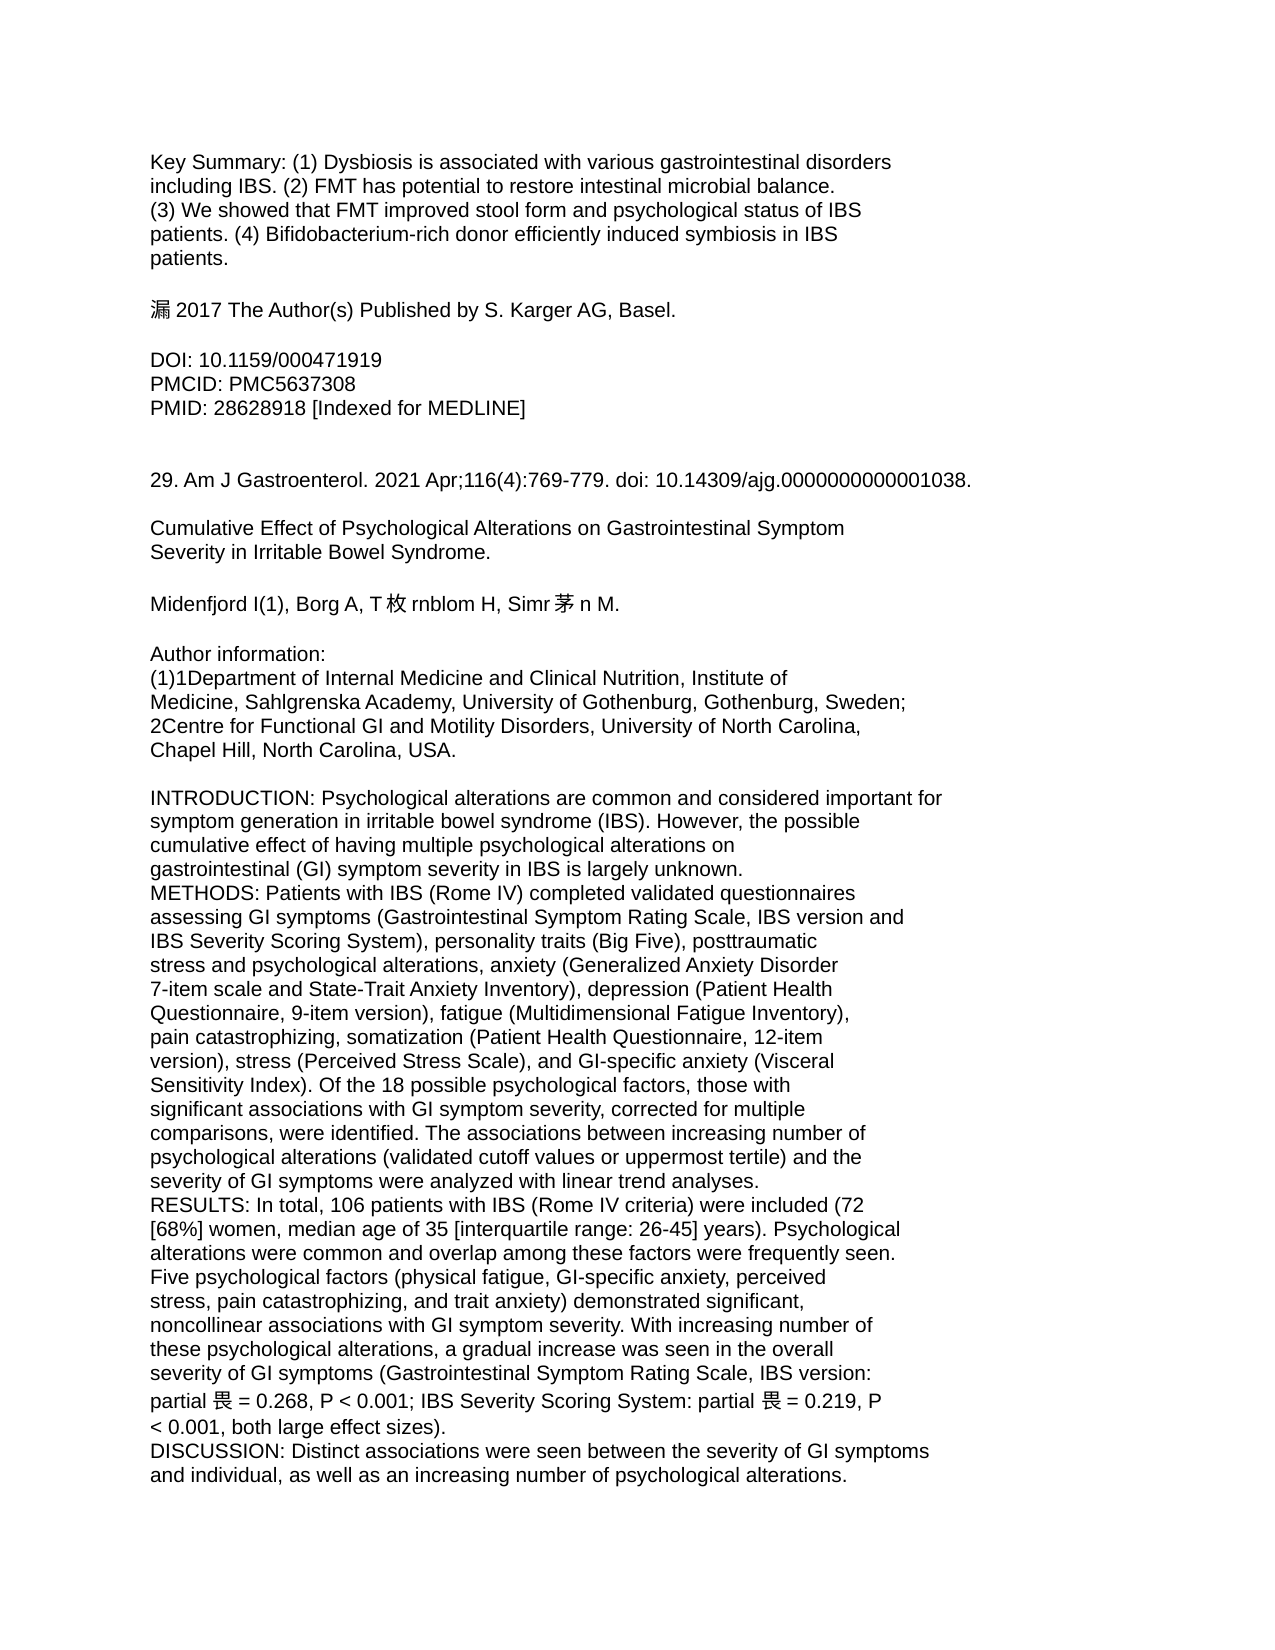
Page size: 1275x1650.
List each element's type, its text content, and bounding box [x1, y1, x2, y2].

text stress, pain catastrophizing, and trait anxiety) demonstrated significant, [150, 1288, 1125, 1312]
text < 0.001, both large effect sizes). [150, 1414, 1125, 1438]
text symptom generation in irritable bowel syndrome (IBS). However, the possible [150, 809, 1125, 833]
text PMID: 28628918 [Indexed for MEDLINE] [150, 396, 1125, 420]
text INTRODUCTION: Psychological alterations are common and considered important for [150, 785, 1125, 809]
text Midenfjord I(1), Borg A, T枚rnblom H, Simr茅n M. [150, 587, 1125, 618]
text significant associations with GI symptom severity, corrected for multiple [150, 1097, 1125, 1121]
text Severity in Irritable Bowel Syndrome. [150, 539, 1125, 563]
text (3) We showed that FMT improved stool form and psychological status of IBS [150, 198, 1125, 222]
text (1)1Department of Internal Medicine and Clinical Nutrition, Institute of [150, 666, 1125, 689]
text Questionnaire, 9-item version), fatigue (Multidimensional Fatigue Inventory), [150, 1001, 1125, 1025]
text partial 畏 = 0.268, P < 0.001; IBS Severity Scoring System: partial 畏 = 0.219, P [150, 1384, 1125, 1414]
text Chapel Hill, North Carolina, USA. [150, 737, 1125, 761]
text Cumulative Effect of Psychological Alterations on Gastrointestinal Symptom [150, 516, 1125, 539]
text comparisons, were identified. The associations between increasing number of [150, 1121, 1125, 1145]
text pain catastrophizing, somatization (Patient Health Questionnaire, 12-item [150, 1025, 1125, 1049]
text stress and psychological alterations, anxiety (Generalized Anxiety Disorder [150, 953, 1125, 977]
text Sensitivity Index). Of the 18 possible psychological factors, those with [150, 1073, 1125, 1097]
text alterations were common and overlap among these factors were frequently seen. [150, 1241, 1125, 1264]
text and individual, as well as an increasing number of psychological alterations. [150, 1462, 1125, 1486]
text assessing GI symptoms (Gastrointestinal Symptom Rating Scale, IBS version and [150, 905, 1125, 929]
text Author information: [150, 642, 1125, 666]
text including IBS. (2) FMT has potential to restore intestinal microbial balance. [150, 174, 1125, 198]
text severity of GI symptoms were analyzed with linear trend analyses. [150, 1169, 1125, 1193]
text [68%] women, median age of 35 [interquartile range: 26-45] years). Psychological [150, 1217, 1125, 1241]
text Medicine, Sahlgrenska Academy, University of Gothenburg, Gothenburg, Sweden; [150, 689, 1125, 713]
text gastrointestinal (GI) symptom severity in IBS is largely unknown. [150, 857, 1125, 881]
text DOI: 10.1159/000471919 [150, 348, 1125, 372]
text Key Summary: (1) Dysbiosis is associated with various gastrointestinal disorders [150, 150, 1125, 174]
text RESULTS: In total, 106 patients with IBS (Rome IV criteria) were included (72 [150, 1193, 1125, 1217]
text version), stress (Perceived Stress Scale), and GI-specific anxiety (Visceral [150, 1049, 1125, 1073]
text 29. Am J Gastroenterol. 2021 Apr;116(4):769-779. doi: 10.14309/ajg.0000000000001038. [150, 468, 1125, 492]
text METHODS: Patients with IBS (Rome IV) completed validated questionnaires [150, 881, 1125, 905]
text patients. (4) Bifidobacterium-rich donor efficiently induced symbiosis in IBS [150, 222, 1125, 246]
text 2Centre for Functional GI and Motility Disorders, University of North Carolina, [150, 713, 1125, 737]
text these psychological alterations, a gradual increase was seen in the overall [150, 1336, 1125, 1360]
text cumulative effect of having multiple psychological alterations on [150, 833, 1125, 857]
text noncollinear associations with GI symptom severity. With increasing number of [150, 1312, 1125, 1336]
text 7-item scale and State-Trait Anxiety Inventory), depression (Patient Health [150, 977, 1125, 1001]
text DISCUSSION: Distinct associations were seen between the severity of GI symptoms [150, 1438, 1125, 1462]
text PMCID: PMC5637308 [150, 372, 1125, 396]
text IBS Severity Scoring System), personality traits (Big Five), posttraumatic [150, 929, 1125, 953]
text severity of GI symptoms (Gastrointestinal Symptom Rating Scale, IBS version: [150, 1360, 1125, 1384]
text 漏 2017 The Author(s) Published by S. Karger AG, Basel. [150, 294, 1125, 324]
text psychological alterations (validated cutoff values or uppermost tertile) and the [150, 1145, 1125, 1169]
text Five psychological factors (physical fatigue, GI-specific anxiety, perceived [150, 1264, 1125, 1288]
text patients. [150, 246, 1125, 270]
